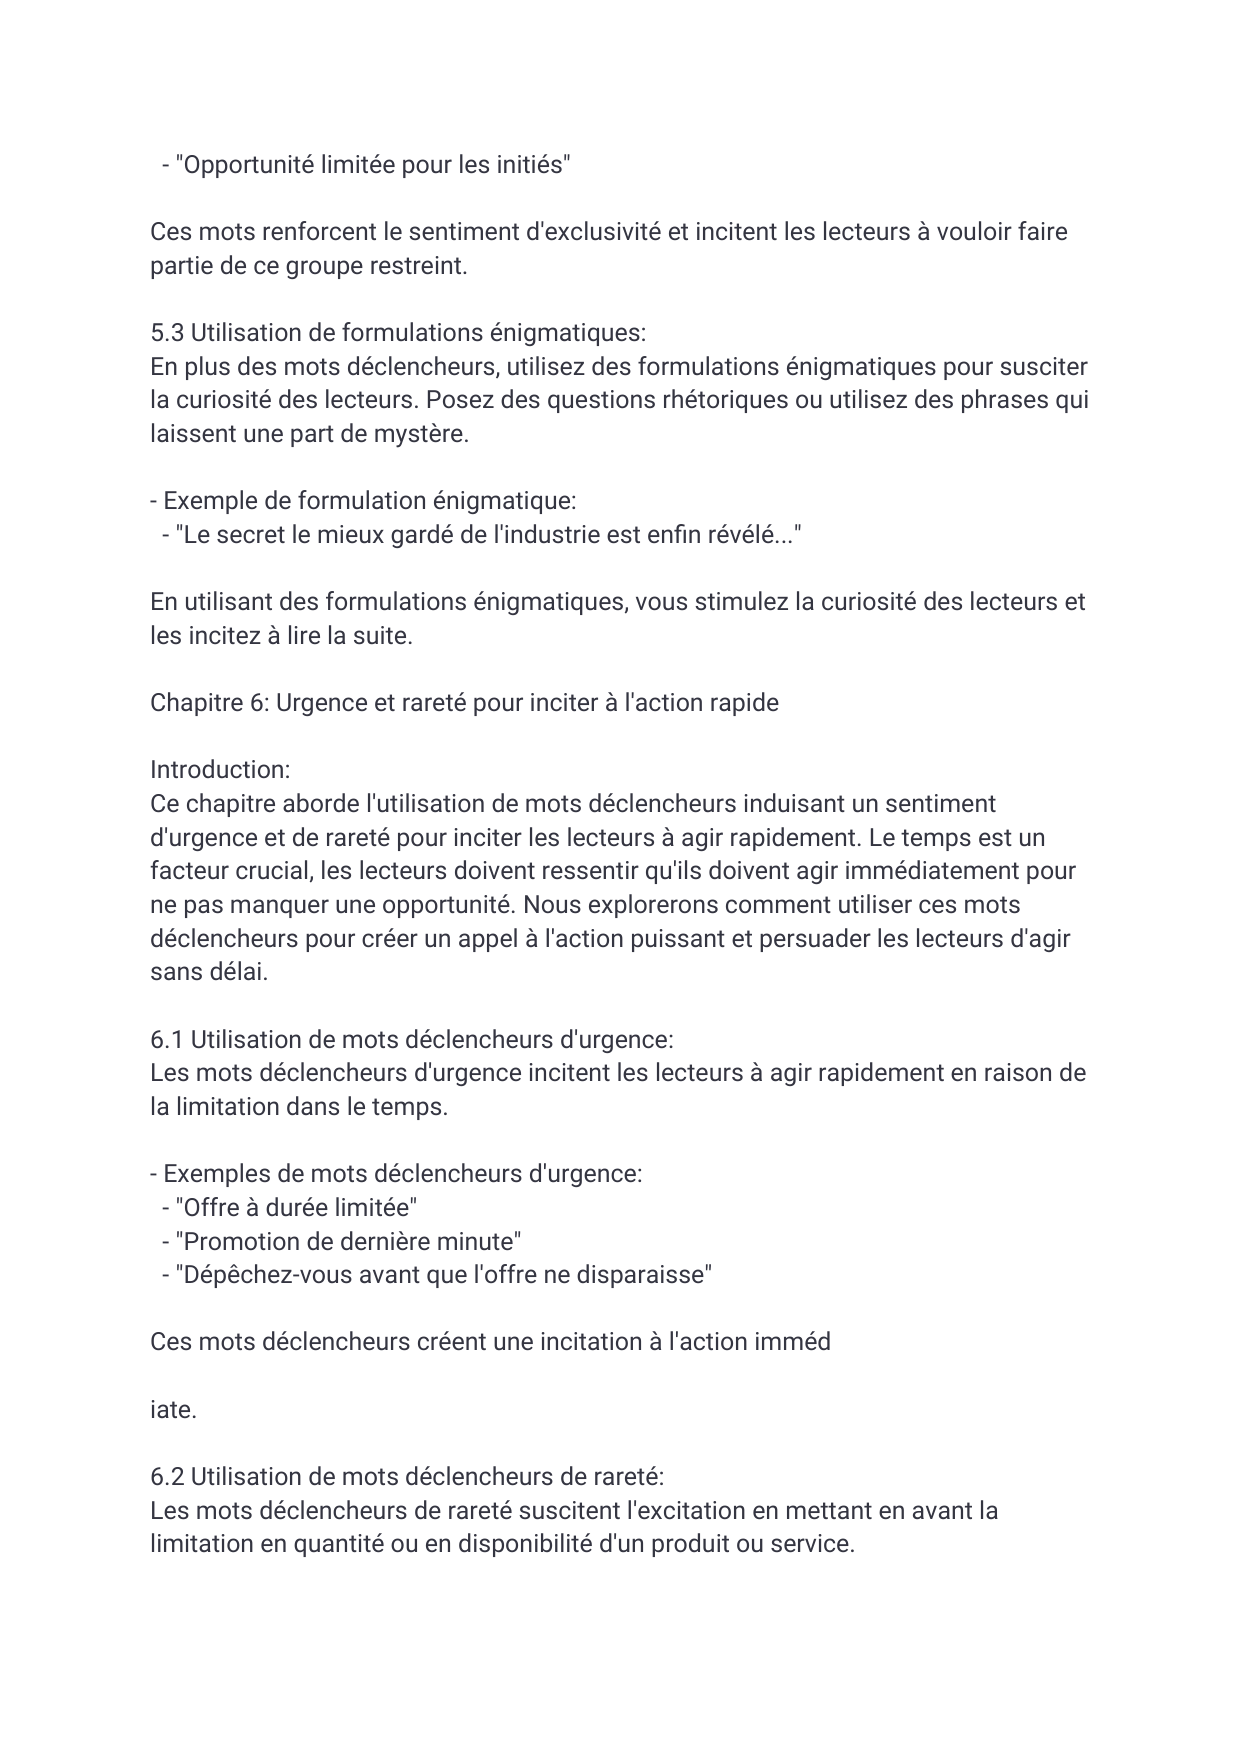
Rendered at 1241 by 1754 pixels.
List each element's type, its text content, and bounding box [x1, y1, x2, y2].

text - Exemples de mots déclencheurs d'urgence: [150, 1159, 1090, 1189]
text - "Dépêchez-vous avant que l'offre ne disparaisse" [150, 1260, 1090, 1289]
text En plus des mots déclencheurs, utilisez des formulations énigmatiques pour susciter la curiosité des lecteurs. Posez des questions rhétoriques ou utilisez des phrases qui laissent une part de mystère. [150, 352, 1090, 448]
text iate. [150, 1395, 1090, 1424]
text Ce chapitre aborde l'utilisation de mots déclencheurs induisant un sentiment d'urgence et de rareté pour inciter les lecteurs à agir rapidement. Le temps est un facteur crucial, les lecteurs doivent ressentir qu'ils doivent agir immédiatement pour ne pas manquer une opportunité. Nous explorerons comment utiliser ces mots déclencheurs pour créer un appel à l'action puissant et persuader les lecteurs d'agir sans délai. [150, 789, 1090, 987]
text - "Le secret le mieux gardé de l'industrie est enfin révélé..." [150, 520, 1090, 549]
text Chapitre 6: Urgence et rareté pour inciter à l'action rapide [150, 688, 1090, 718]
text En utilisant des formulations énigmatiques, vous stimulez la curiosité des lecteurs et les incitez à lire la suite. [150, 587, 1090, 650]
text 6.1 Utilisation de mots déclencheurs d'urgence: [150, 1025, 1090, 1054]
text - "Opportunité limitée pour les initiés" [150, 150, 1090, 179]
text Ces mots renforcent le sentiment d'exclusivité et incitent les lecteurs à vouloir faire partie de ce groupe restreint. [150, 217, 1090, 280]
text Introduction: [150, 756, 1090, 785]
text - "Promotion de dernière minute" [150, 1227, 1090, 1256]
text Ces mots déclencheurs créent une incitation à l'action imméd [150, 1328, 1090, 1357]
text 6.2 Utilisation de mots déclencheurs de rareté: [150, 1462, 1090, 1491]
text Les mots déclencheurs de rareté suscitent l'excitation en mettant en avant la limitation en quantité ou en disponibilité d'un produit ou service. [150, 1496, 1090, 1559]
text - Exemple de formulation énigmatique: [150, 486, 1090, 516]
text - "Offre à durée limitée" [150, 1193, 1090, 1222]
text 5.3 Utilisation de formulations énigmatiques: [150, 318, 1090, 347]
text Les mots déclencheurs d'urgence incitent les lecteurs à agir rapidement en raison de la limitation dans le temps. [150, 1058, 1090, 1121]
